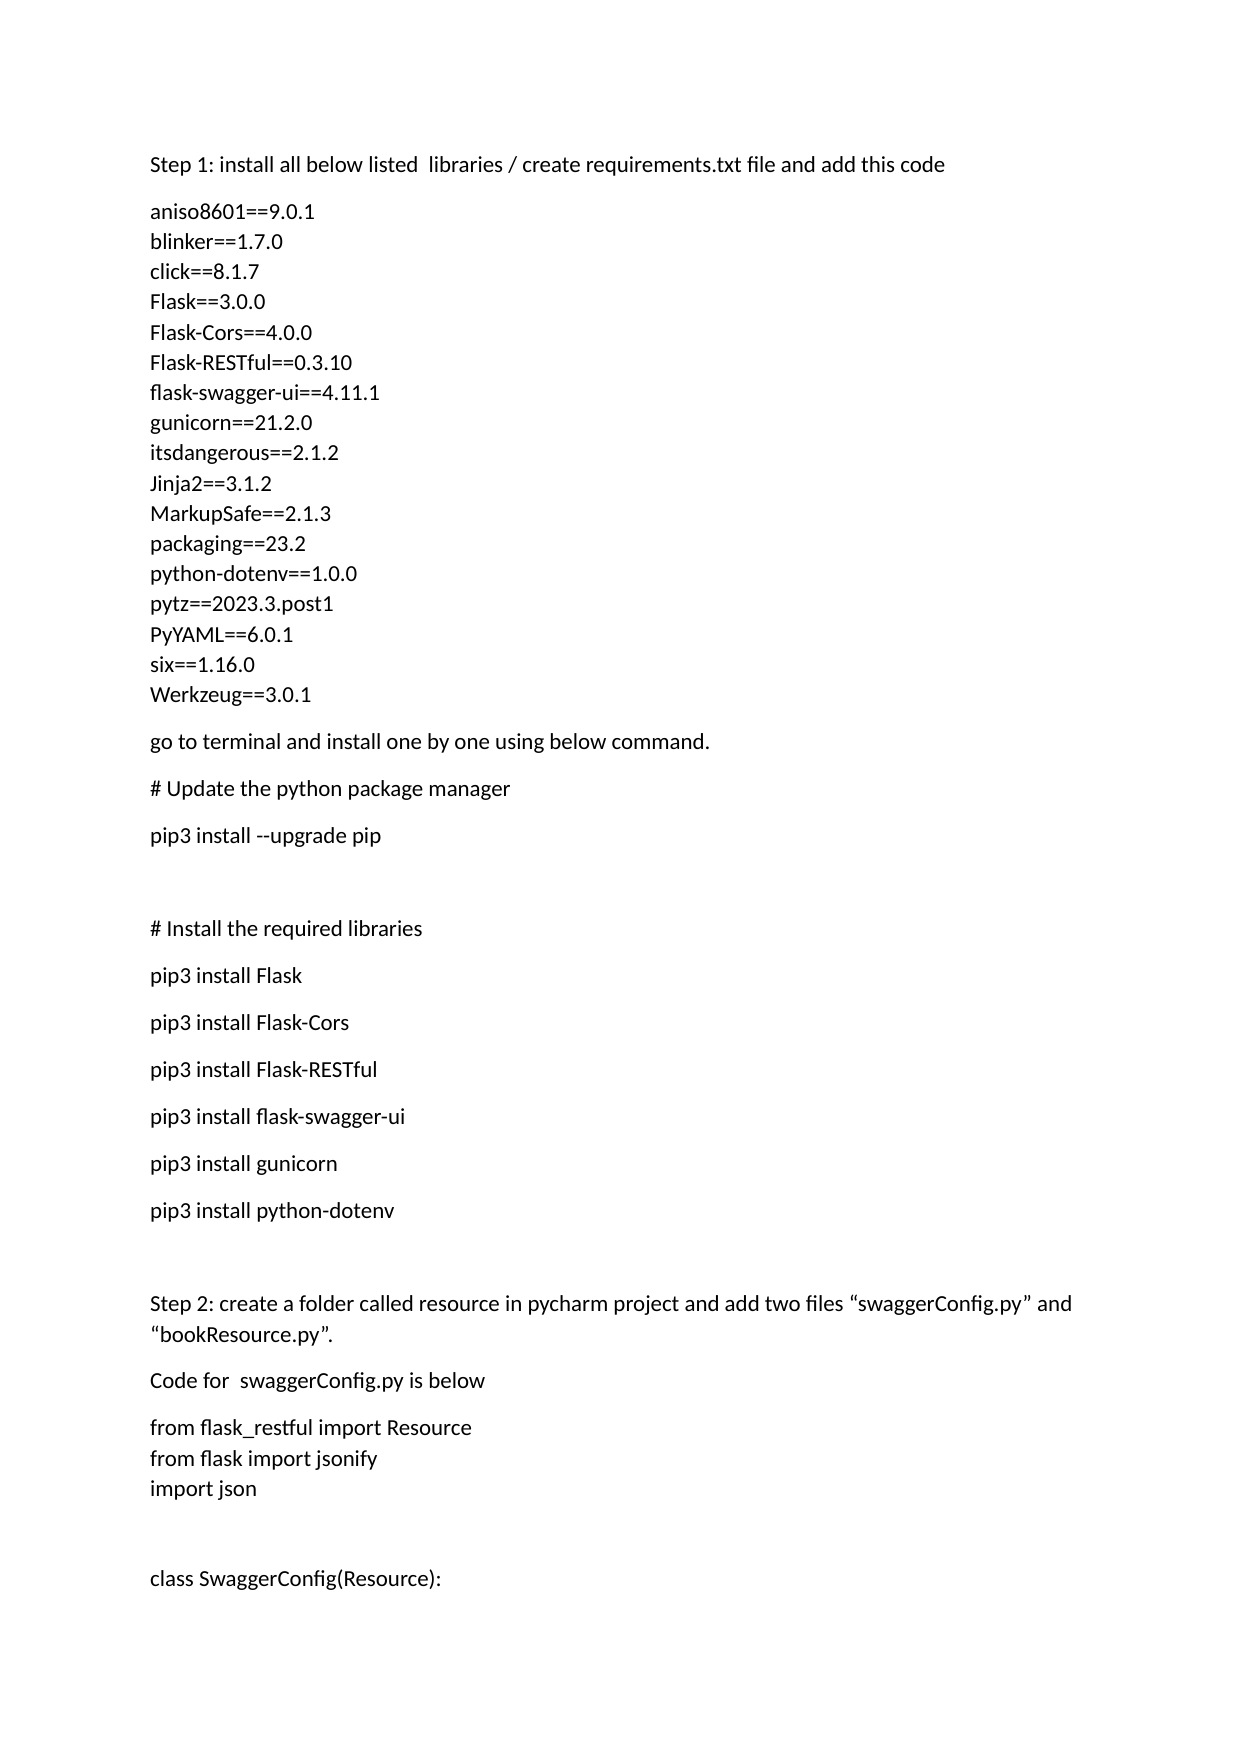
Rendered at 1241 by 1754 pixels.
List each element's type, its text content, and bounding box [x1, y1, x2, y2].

text aniso8601==9.0.1 blinker==1.7.0 click==8.1.7 Flask==3.0.0 Flask-Cors==4.0.0 Flask-RESTful==0.3.10 flask-swagger-ui==4.11.1 gunicorn==21.2.0 itsdangerous==2.1.2 Jinja2==3.1.2 MarkupSafe==2.1.3 packaging==23.2 python-dotenv==1.0.0 pytz==2023.3.post1 PyYAML==6.0.1 six==1.16.0 Werkzeug==3.0.1 [150, 197, 1090, 708]
text Code for swaggerConfig.py is below [150, 1367, 1090, 1395]
text # Update the python package manager [150, 774, 1090, 802]
text pip3 install flask-swagger-ui [150, 1102, 1090, 1130]
text pip3 install Flask [150, 961, 1090, 989]
text Step 1: install all below listed libraries / create requirements.txt file and add this code [150, 150, 1090, 178]
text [150, 1413, 1090, 1593]
text # Install the required libraries [150, 914, 1090, 943]
text pip3 install python-dotenv [150, 1196, 1090, 1224]
text pip3 install Flask-RESTful [150, 1055, 1090, 1083]
text pip3 install Flask-Cors [150, 1008, 1090, 1036]
text pip3 install gunicorn [150, 1149, 1090, 1177]
text Step 2: create a folder called resource in pycharm project and add two files “swaggerConfig.py” and “bookResource.py”. [150, 1289, 1090, 1348]
text pip3 install --upgrade pip [150, 821, 1090, 849]
text go to terminal and install one by one using below command. [150, 727, 1090, 755]
